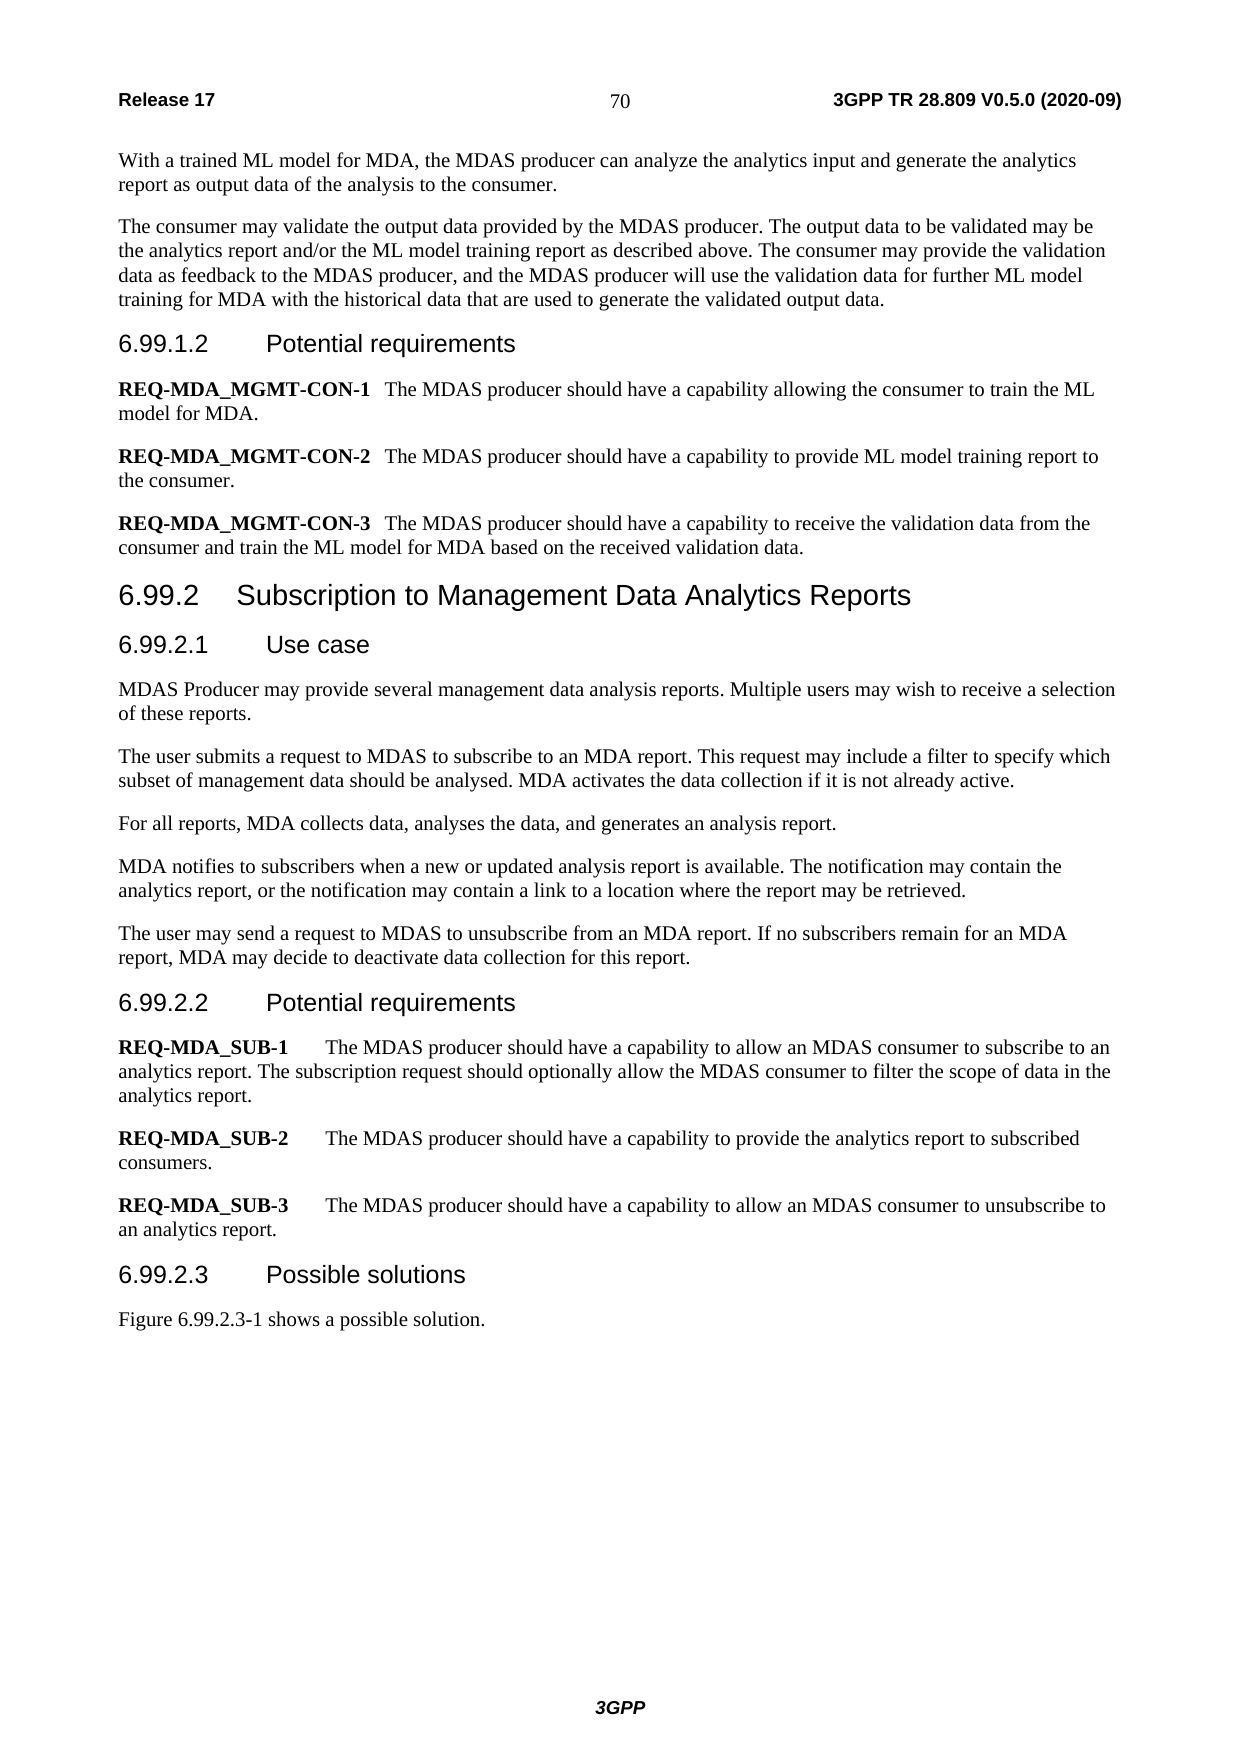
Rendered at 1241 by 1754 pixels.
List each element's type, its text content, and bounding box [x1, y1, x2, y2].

subtitle 6.99.2.3 Possible solutions [118, 1260, 1122, 1288]
text Figure 6.99.2.3-1 shows a possible solution. [118, 1307, 1122, 1331]
subtitle 6.99.2 Subscription to Management Data Analytics Reports [118, 577, 1122, 611]
text REQ-MDA_MGMT-CON-1 The MDAS producer should have a capability allowing the consumer to train the ML model for MDA. [118, 377, 1122, 425]
text The consumer may validate the output data provided by the MDAS producer. The output data to be validated may be the analytics report and/or the ML model training report as described above. The consumer may provide the validation data as feedback to the MDAS producer, and the MDAS producer will use the validation data for further ML model training for MDA with the historical data that are used to generate the validated output data. [118, 214, 1122, 311]
text REQ-MDA_SUB-3 The MDAS producer should have a capability to allow an MDAS consumer to unsubscribe to an analytics report. [118, 1193, 1122, 1241]
text REQ-MDA_SUB-2 The MDAS producer should have a capability to provide the analytics report to subscribed consumers. [118, 1126, 1122, 1174]
text REQ-MDA_SUB-1 The MDAS producer should have a capability to allow an MDAS consumer to subscribe to an analytics report. The subscription request should optionally allow the MDAS consumer to filter the scope of data in the analytics report. [118, 1035, 1122, 1107]
subtitle 6.99.2.1 Use case [118, 630, 1122, 658]
text REQ-MDA_MGMT-CON-3 The MDAS producer should have a capability to receive the validation data from the consumer and train the ML model for MDA based on the received validation data. [118, 511, 1122, 559]
text REQ-MDA_MGMT-CON-2 The MDAS producer should have a capability to provide ML model training report to the consumer. [118, 444, 1122, 492]
text MDAS Producer may provide several management data analysis reports. Multiple users may wish to receive a selection of these reports. [118, 677, 1122, 725]
text The user submits a request to MDAS to subscribe to an MDA report. This request may include a filter to specify which subset of management data should be analysed. MDA activates the data collection if it is not already active. [118, 744, 1122, 792]
subtitle 6.99.2.2 Potential requirements [118, 988, 1122, 1016]
text The user may send a request to MDAS to unsubscribe from an MDA report. If no subscribers remain for an MDA report, MDA may decide to deactivate data collection for this report. [118, 921, 1122, 969]
text With a trained ML model for MDA, the MDAS producer can analyze the analytics input and generate the analytics report as output data of the analysis to the consumer. [118, 147, 1122, 196]
text MDA notifies to subscribers when a new or updated analysis report is available. The notification may contain the analytics report, or the notification may contain a link to a location where the report may be retrieved. [118, 854, 1122, 902]
text For all reports, MDA collects data, analyses the data, and generates an analysis report. [118, 811, 1122, 835]
subtitle 6.99.1.2 Potential requirements [118, 329, 1122, 358]
